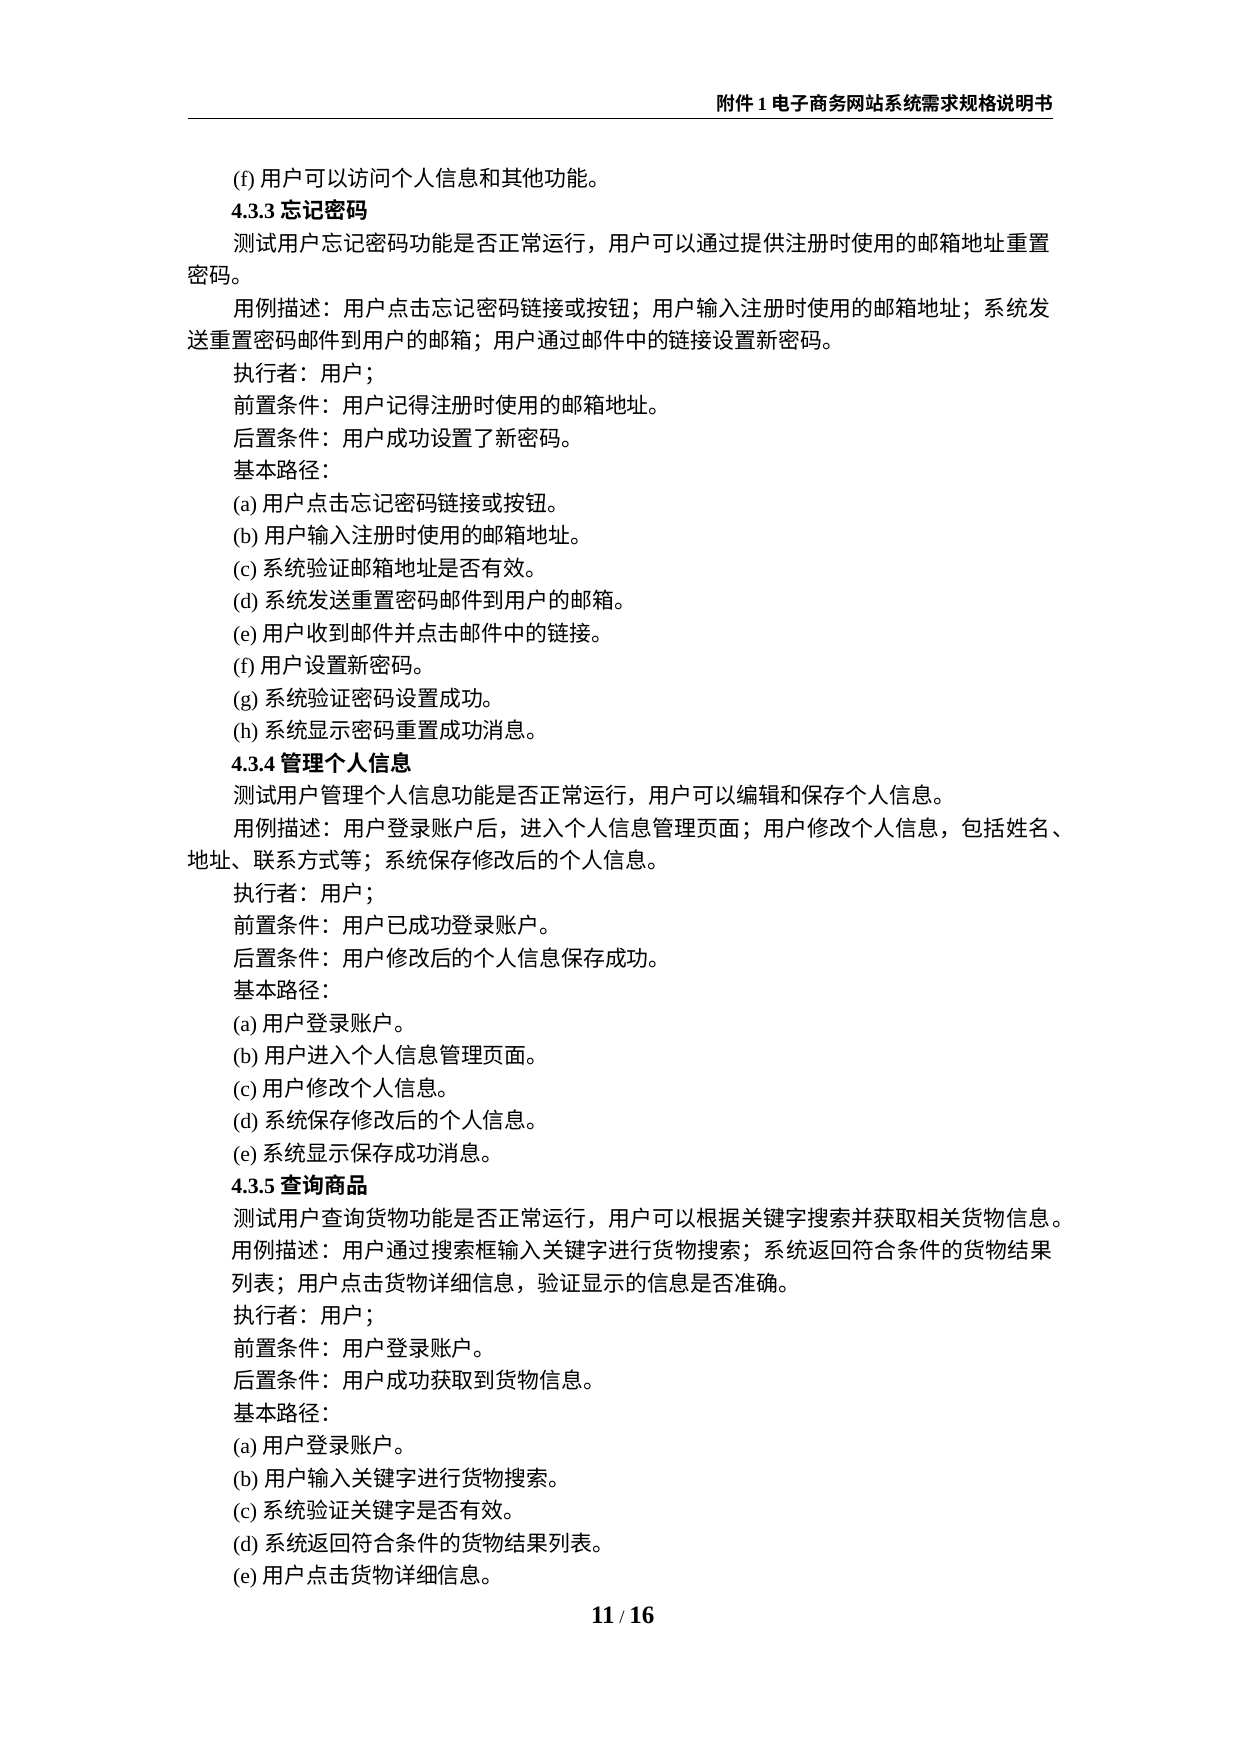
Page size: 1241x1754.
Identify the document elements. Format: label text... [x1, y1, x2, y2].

text (h) 系统显示密码重置成功消息。 [187, 713, 1053, 745]
text 用例描述：用户点击忘记密码链接或按钮；用户输入注册时使用的邮箱地址；系统发送重置密码邮件到用户的邮箱；用户通过邮件中的链接设置新密码。 [187, 290, 1053, 355]
text 基本路径： [187, 973, 1053, 1005]
text 基本路径： [187, 453, 1053, 485]
text (a) 用户点击忘记密码链接或按钮。 [187, 485, 1053, 518]
text 前置条件：用户已成功登录账户。 [187, 908, 1053, 940]
text (c) 系统验证邮箱地址是否有效。 [187, 550, 1053, 583]
text 执行者：用户； [187, 875, 1053, 908]
text (d) 系统保存修改后的个人信息。 [187, 1103, 1053, 1135]
text (e) 用户收到邮件并点击邮件中的链接。 [187, 615, 1053, 648]
text (g) 系统验证密码设置成功。 [187, 680, 1053, 713]
text (a) 用户登录账户。 [187, 1005, 1053, 1038]
text 后置条件：用户修改后的个人信息保存成功。 [187, 940, 1053, 973]
text 执行者：用户； [187, 1298, 1053, 1330]
text (d) 系统发送重置密码邮件到用户的邮箱。 [187, 583, 1053, 615]
text 前置条件：用户登录账户。 [187, 1330, 1053, 1363]
text (c) 系统验证关键字是否有效。 [187, 1493, 1053, 1525]
text (f) 用户可以访问个人信息和其他功能。 [187, 160, 1053, 193]
text (c) 用户修改个人信息。 [187, 1070, 1053, 1103]
subtitle 4.3.5 查询商品 [187, 1168, 1053, 1200]
text (e) 用户点击货物详细信息。 [187, 1558, 1053, 1590]
text 后置条件：用户成功设置了新密码。 [187, 420, 1053, 453]
subtitle 4.3.3 忘记密码 [187, 193, 1053, 225]
text (e) 系统显示保存成功消息。 [187, 1135, 1053, 1168]
text 前置条件：用户记得注册时使用的邮箱地址。 [187, 388, 1053, 420]
text (f) 用户设置新密码。 [187, 648, 1053, 680]
text 后置条件：用户成功获取到货物信息。 [187, 1363, 1053, 1395]
text 测试用户管理个人信息功能是否正常运行，用户可以编辑和保存个人信息。 [187, 778, 1053, 810]
text (b) 用户进入个人信息管理页面。 [187, 1038, 1053, 1070]
text 基本路径： [187, 1395, 1053, 1428]
text (b) 用户输入注册时使用的邮箱地址。 [187, 518, 1053, 550]
text (a) 用户登录账户。 [187, 1428, 1053, 1460]
text 测试用户忘记密码功能是否正常运行，用户可以通过提供注册时使用的邮箱地址重置密码。 [187, 225, 1053, 290]
text 用例描述：用户登录账户后，进入个人信息管理页面；用户修改个人信息，包括姓名、地址、联系方式等；系统保存修改后的个人信息。 [187, 810, 1053, 875]
text 测试用户查询货物功能是否正常运行，用户可以根据关键字搜索并获取相关货物信息。用例描述：用户通过搜索框输入关键字进行货物搜索；系统返回符合条件的货物结果列表；用户点击货物详细信息，验证显示的信息是否准确。 [231, 1200, 1053, 1298]
subtitle 4.3.4 管理个人信息 [187, 745, 1053, 778]
text (b) 用户输入关键字进行货物搜索。 [187, 1460, 1053, 1493]
text (d) 系统返回符合条件的货物结果列表。 [187, 1525, 1053, 1558]
text 执行者：用户； [187, 355, 1053, 388]
